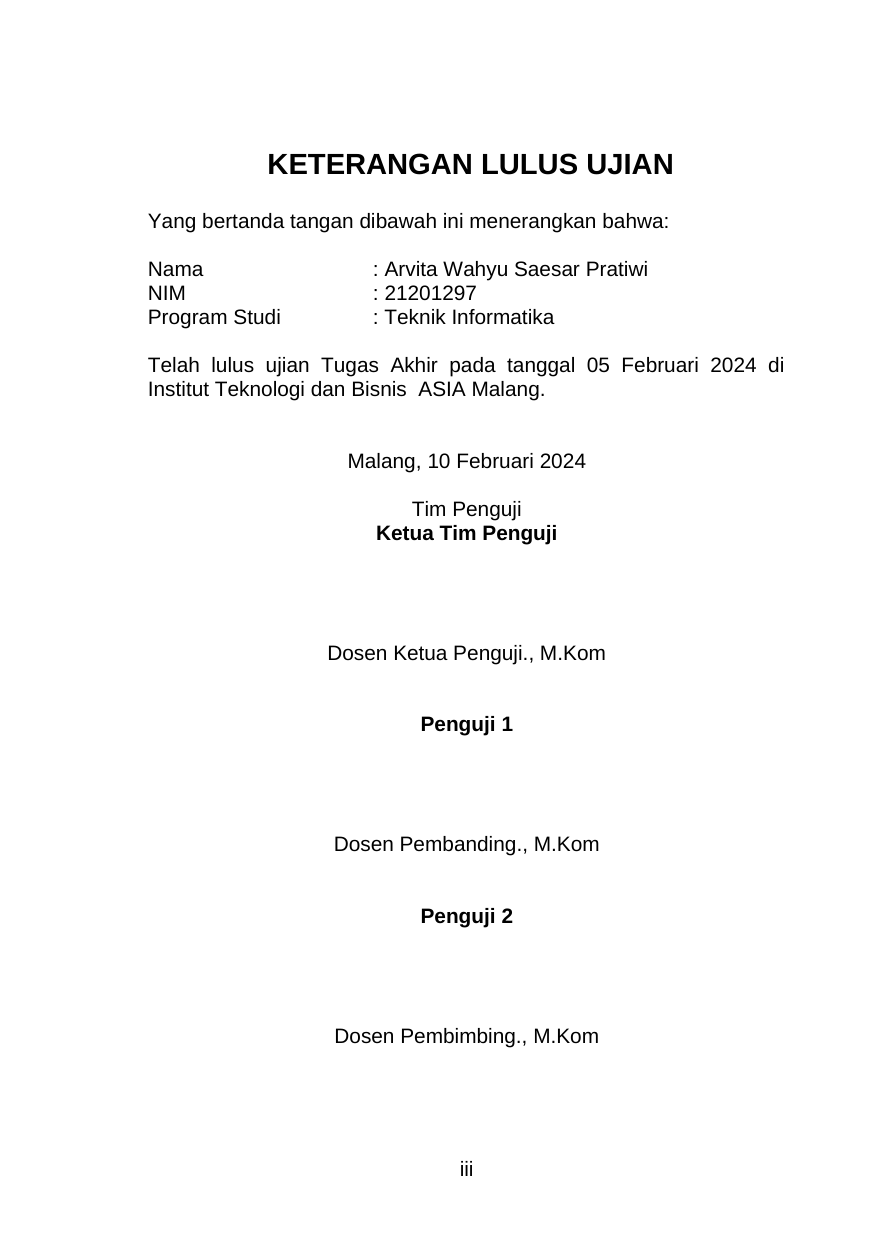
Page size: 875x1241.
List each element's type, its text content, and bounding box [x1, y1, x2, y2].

text Dosen Pembanding., M.Kom [148, 832, 785, 856]
text Penguji 2 [148, 904, 785, 928]
text KETERANGAN LULUS UJIAN [148, 147, 785, 180]
text Tim Penguji [148, 497, 785, 521]
text Penguji 1 [148, 712, 785, 736]
text Nama : Arvita Wahyu Saesar Pratiwi [148, 257, 785, 281]
text Malang, 10 Februari 2024 [148, 449, 785, 473]
text Dosen Ketua Penguji., M.Kom [148, 640, 785, 664]
text Yang bertanda tangan dibawah ini menerangkan bahwa: [148, 209, 785, 233]
text Ketua Tim Penguji [148, 521, 785, 544]
text Telah lulus ujian Tugas Akhir pada tanggal 05 Februari 2024 di Institut Teknologi dan Bisnis ASIA Malang. [148, 353, 785, 401]
text Program Studi : Teknik Informatika [148, 305, 785, 329]
text Dosen Pembimbing., M.Kom [148, 1024, 785, 1048]
text NIM : 21201297 [148, 281, 785, 305]
